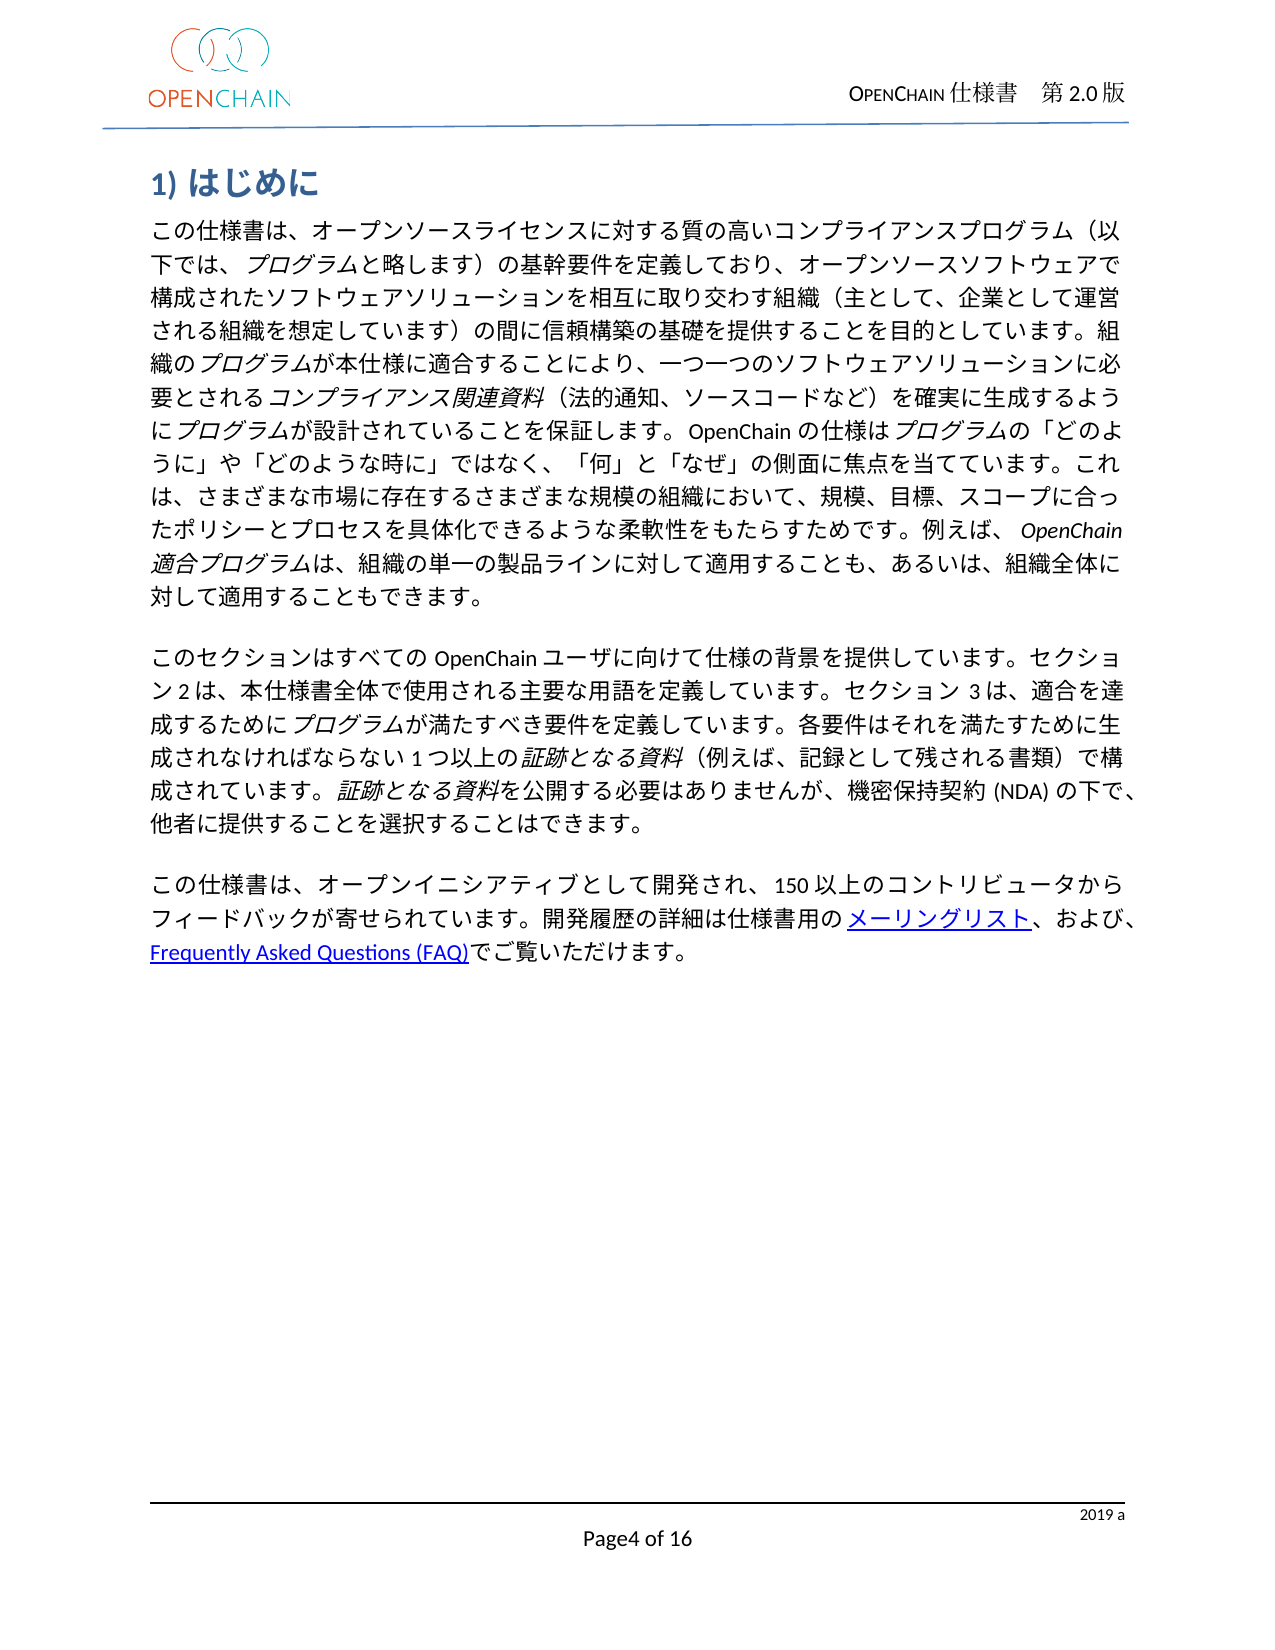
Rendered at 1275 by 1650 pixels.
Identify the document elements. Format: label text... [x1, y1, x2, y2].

picture [148, 28, 290, 108]
text この仕様書は、オープンイニシアティブとして開発され、150以上のコントリビュータからフィードバックが寄せられています。開発履歴の詳細は仕様書用のメーリングリスト、および、Frequently Asked Questions (FAQ)でご覧いただけます。 [150, 867, 1125, 967]
subtitle はじめに [150, 156, 1125, 204]
text このセクションはすべてのOpenChainユーザに向けて仕様の背景を提供しています。セクション2は、本仕様書全体で使用される主要な用語を定義しています。セクション3は、適合を達成するためにプログラムが満たすべき要件を定義しています。各要件はそれを満たすために生成されなければならない1つ以上の証跡となる資料（例えば、記録として残される書類）で構成されています。証跡となる資料を公開する必要はありませんが、機密保持契約 (NDA) の下で、他者に提供することを選択することはできます。 [150, 640, 1125, 839]
text この仕様書は、オープンソースライセンスに対する質の高いコンプライアンスプログラム（以下では、プログラムと略します）の基幹要件を定義しており、オープンソースソフトウェアで構成されたソフトウェアソリューションを相互に取り交わす組織（主として、企業として運営される組織を想定しています）の間に信頼構築の基礎を提供することを目的としています。組織のプログラムが本仕様に適合することにより、一つ一つのソフトウェアソリューションに必要とされるコンプライアンス関連資料（法的通知、ソースコードなど）を確実に生成するようにプログラムが設計されていることを保証します。OpenChain の仕様はプログラムの「どのように」や「どのような時に」ではなく、「何」と「なぜ」の側面に焦点を当てています。これは、さまざまな市場に存在するさまざまな規模の組織において、規模、目標、スコープに合ったポリシーとプロセスを具体化できるような柔軟性をもたらすためです。例えば、OpenChain 適合プログラムは、組織の単一の製品ラインに対して適用することも、あるいは、組織全体に対して適用することもできます。 [150, 213, 1125, 612]
